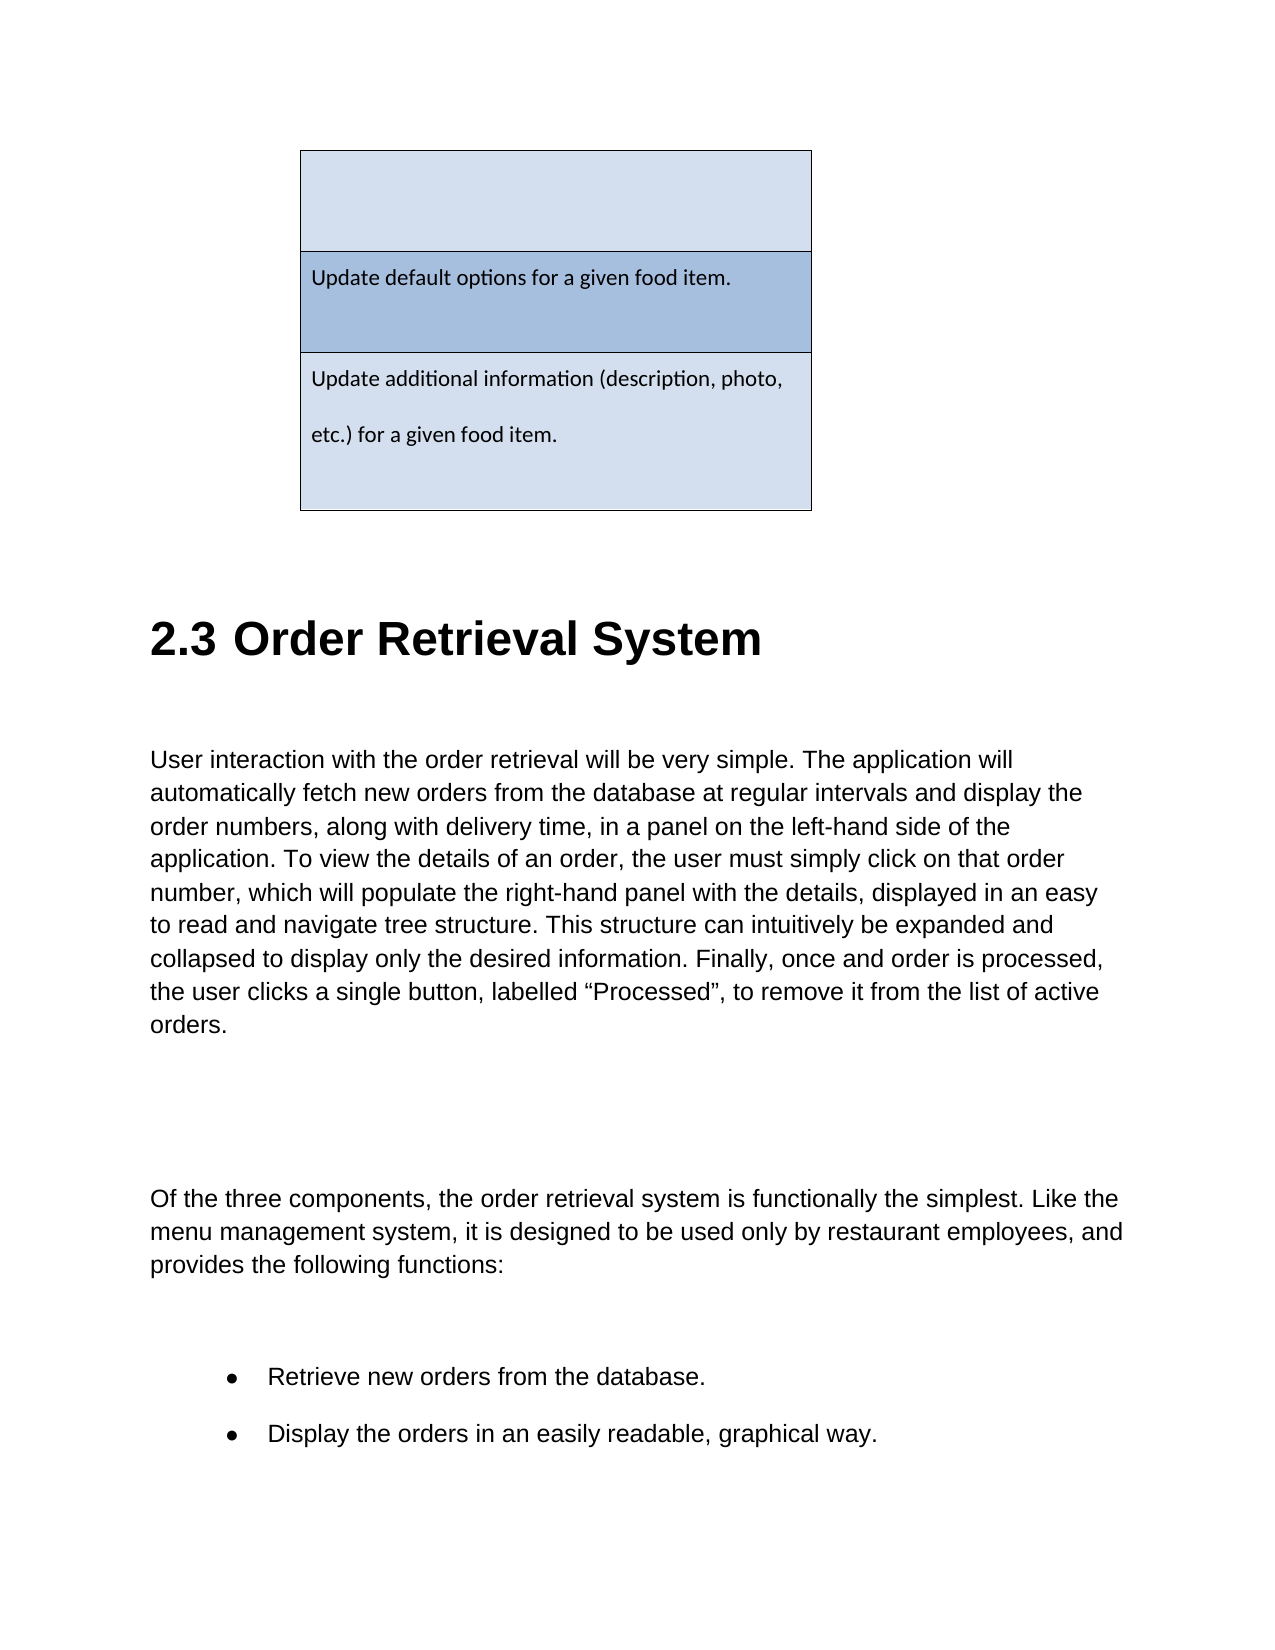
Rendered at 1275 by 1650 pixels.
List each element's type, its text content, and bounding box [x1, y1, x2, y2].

text User interaction with the order retrieval will be very simple. The application will automatically fetch new orders from the database at regular intervals and display the order numbers, along with delivery time, in a panel on the left-hand side of the application. To view the details of an order, the user must simply click on that order number, which will populate the right-hand panel with the details, displayed in an easy to read and navigate tree structure. This structure can intuitively be expanded and collapsed to display only the desired information. Finally, once and order is processed, the user clicks a single button, labelled “Processed”, to remove it from the list of active orders. [150, 745, 1125, 1038]
text Of the three components, the order retrieval system is functionally the simplest. Like the menu management system, it is designed to be used only by restaurant employees, and provides the following functions: [150, 1184, 1125, 1278]
text ● Display the orders in an easily readable, graphical way. [225, 1419, 1125, 1448]
text ● Retrieve new orders from the database. [225, 1361, 1125, 1390]
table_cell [301, 151, 811, 251]
table_cell Update additional information (description, photo, etc.) for a given food item. [301, 353, 811, 509]
text 2.3 Order Retrieval System [150, 610, 1125, 665]
table_cell Update default options for a given food item. [301, 252, 811, 352]
